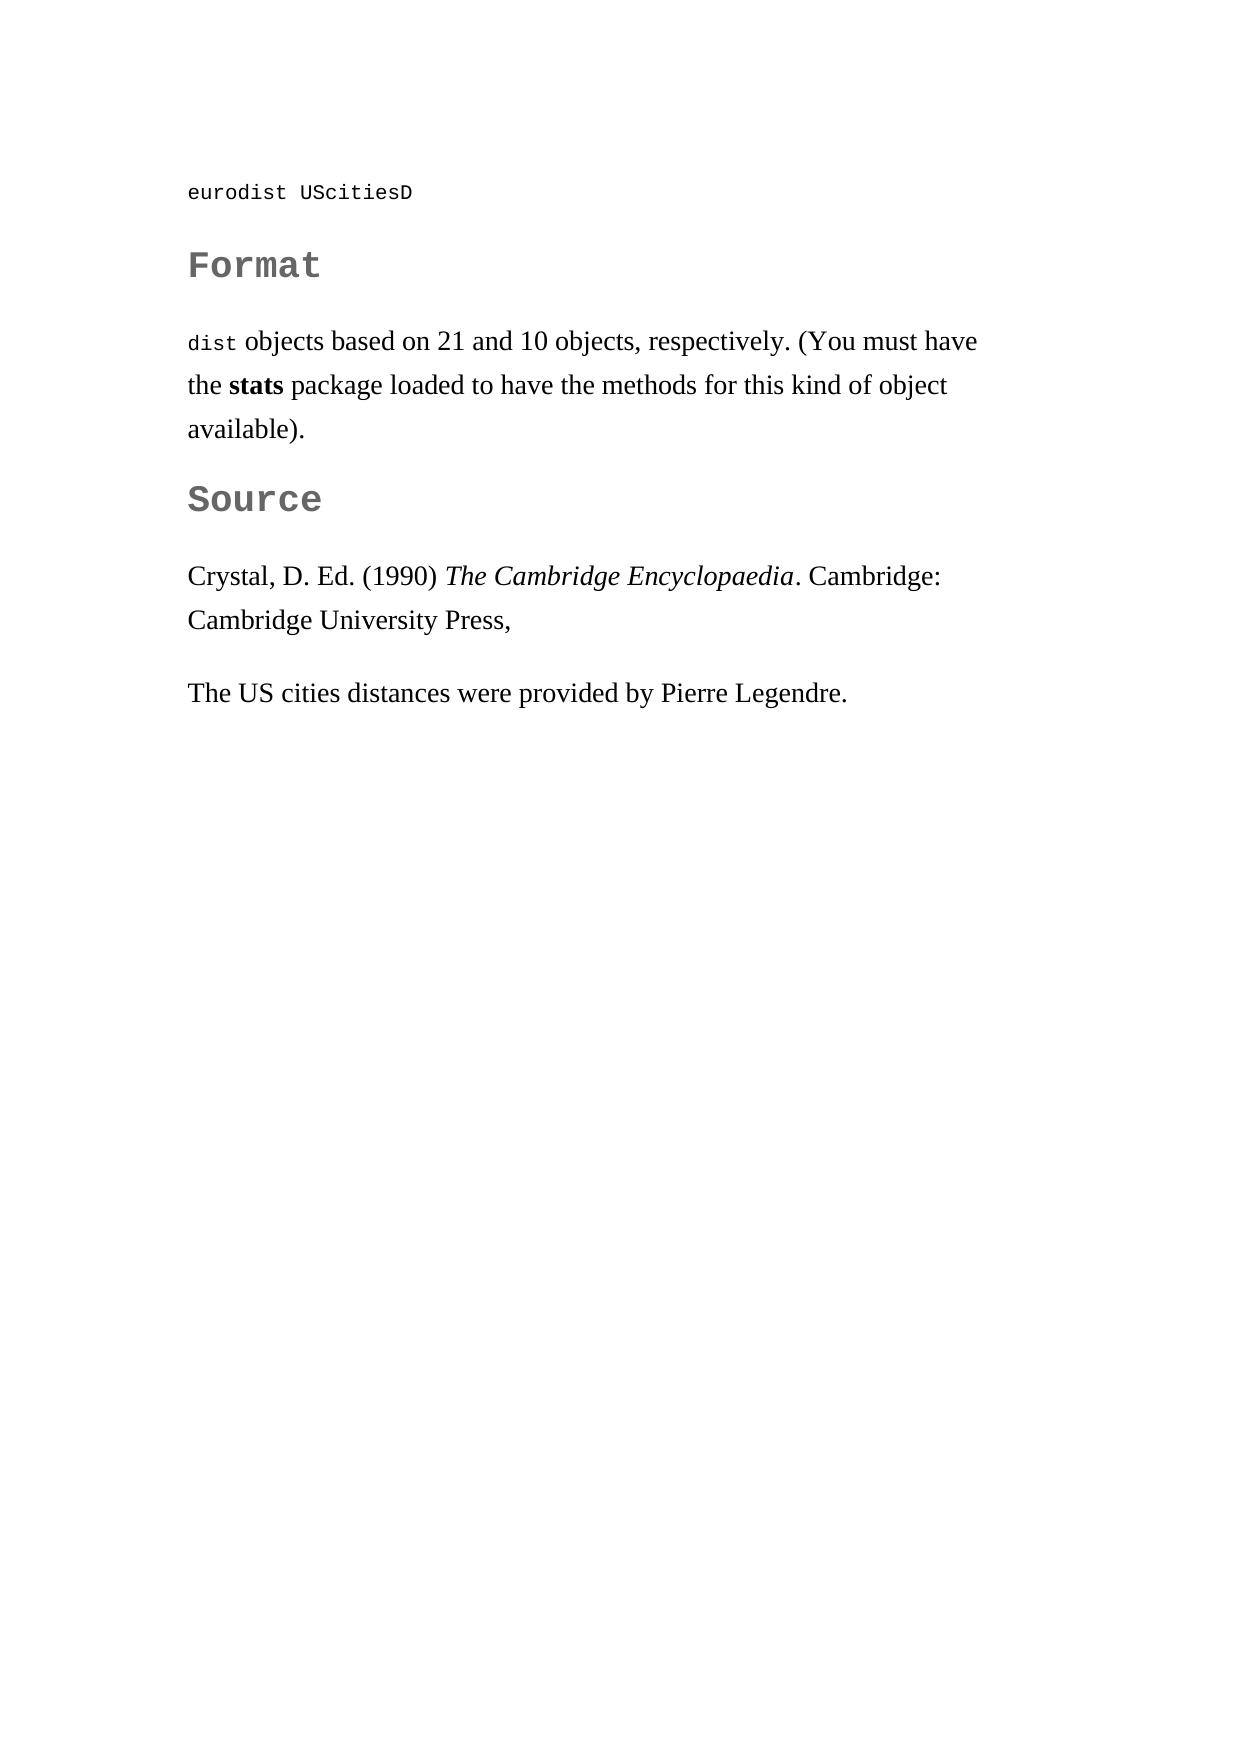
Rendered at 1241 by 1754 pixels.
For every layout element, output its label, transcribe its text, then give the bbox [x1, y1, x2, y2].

text dist objects based on 21 and 10 objects, respectively. (You must have the stats package loaded to have the methods for this kind of object available). [187, 318, 1053, 451]
subtitle Source [187, 480, 1053, 524]
text eurodist UScitiesD [187, 172, 1053, 216]
subtitle Format [187, 245, 1053, 289]
text Crystal, D. Ed. (1990) The Cambridge Encyclopaedia. Cambridge: Cambridge University Press, [187, 553, 1053, 641]
text The US cities distances were provided by Pierre Legendre. [187, 670, 1053, 714]
